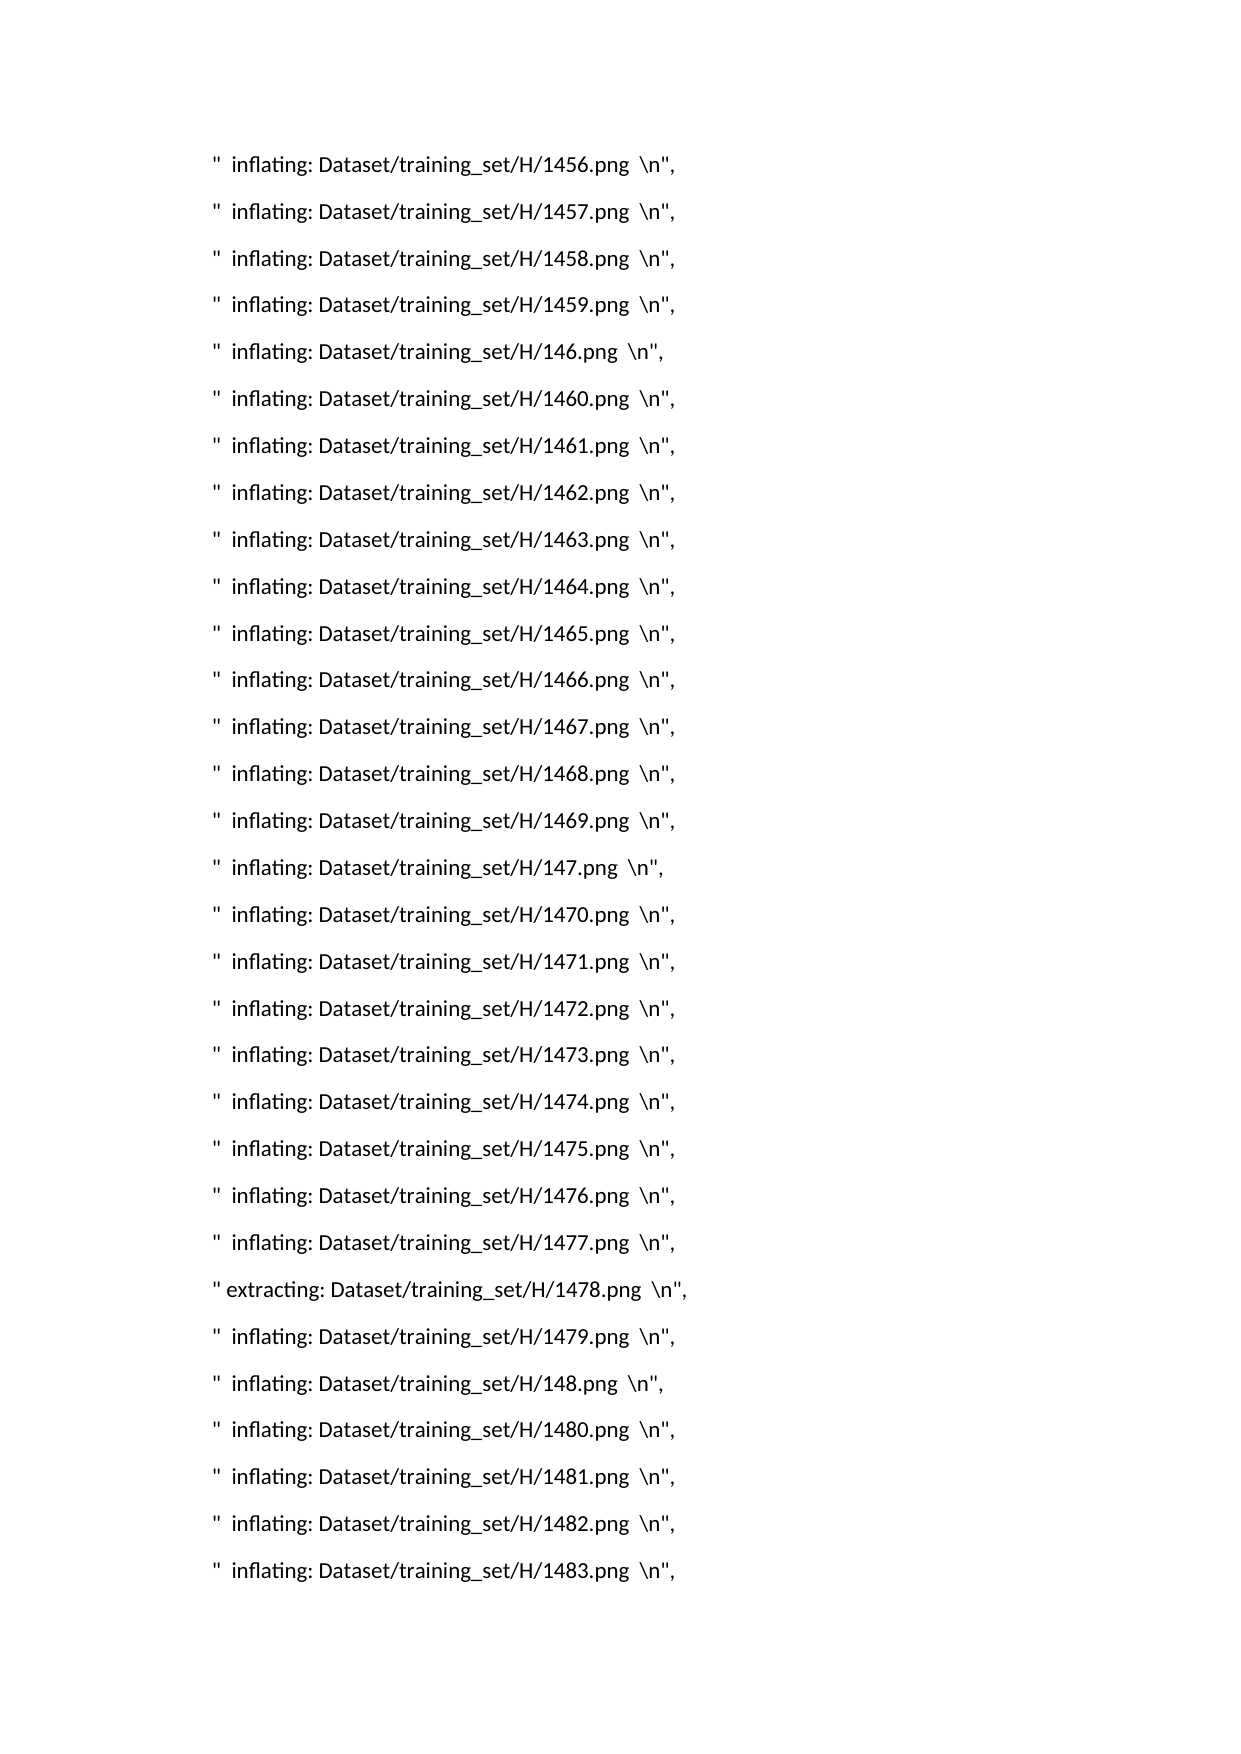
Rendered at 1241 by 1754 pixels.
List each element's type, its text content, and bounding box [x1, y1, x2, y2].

text " inflating: Dataset/training_set/H/1471.png \n", [150, 947, 1090, 975]
text " inflating: Dataset/training_set/H/1461.png \n", [150, 431, 1090, 459]
text " inflating: Dataset/training_set/H/1475.png \n", [150, 1134, 1090, 1162]
text " inflating: Dataset/training_set/H/1483.png \n", [150, 1556, 1090, 1584]
text " inflating: Dataset/training_set/H/1477.png \n", [150, 1228, 1090, 1256]
text " inflating: Dataset/training_set/H/1462.png \n", [150, 478, 1090, 506]
text " extracting: Dataset/training_set/H/1478.png \n", [150, 1275, 1090, 1303]
text " inflating: Dataset/training_set/H/1479.png \n", [150, 1322, 1090, 1350]
text " inflating: Dataset/training_set/H/1459.png \n", [150, 291, 1090, 319]
text " inflating: Dataset/training_set/H/1467.png \n", [150, 712, 1090, 741]
text " inflating: Dataset/training_set/H/1456.png \n", [150, 150, 1090, 178]
text " inflating: Dataset/training_set/H/148.png \n", [150, 1369, 1090, 1397]
text " inflating: Dataset/training_set/H/1460.png \n", [150, 384, 1090, 412]
text " inflating: Dataset/training_set/H/1469.png \n", [150, 806, 1090, 834]
text " inflating: Dataset/training_set/H/1472.png \n", [150, 994, 1090, 1022]
text " inflating: Dataset/training_set/H/1473.png \n", [150, 1041, 1090, 1069]
text " inflating: Dataset/training_set/H/1464.png \n", [150, 572, 1090, 600]
text " inflating: Dataset/training_set/H/1468.png \n", [150, 759, 1090, 787]
text " inflating: Dataset/training_set/H/1465.png \n", [150, 619, 1090, 647]
text " inflating: Dataset/training_set/H/147.png \n", [150, 853, 1090, 881]
text " inflating: Dataset/training_set/H/146.png \n", [150, 337, 1090, 366]
text " inflating: Dataset/training_set/H/1482.png \n", [150, 1509, 1090, 1537]
text " inflating: Dataset/training_set/H/1457.png \n", [150, 197, 1090, 225]
text " inflating: Dataset/training_set/H/1474.png \n", [150, 1087, 1090, 1116]
text " inflating: Dataset/training_set/H/1481.png \n", [150, 1462, 1090, 1491]
text " inflating: Dataset/training_set/H/1463.png \n", [150, 525, 1090, 553]
text " inflating: Dataset/training_set/H/1458.png \n", [150, 244, 1090, 272]
text " inflating: Dataset/training_set/H/1480.png \n", [150, 1416, 1090, 1444]
text " inflating: Dataset/training_set/H/1466.png \n", [150, 666, 1090, 694]
text " inflating: Dataset/training_set/H/1470.png \n", [150, 900, 1090, 928]
text " inflating: Dataset/training_set/H/1476.png \n", [150, 1181, 1090, 1209]
